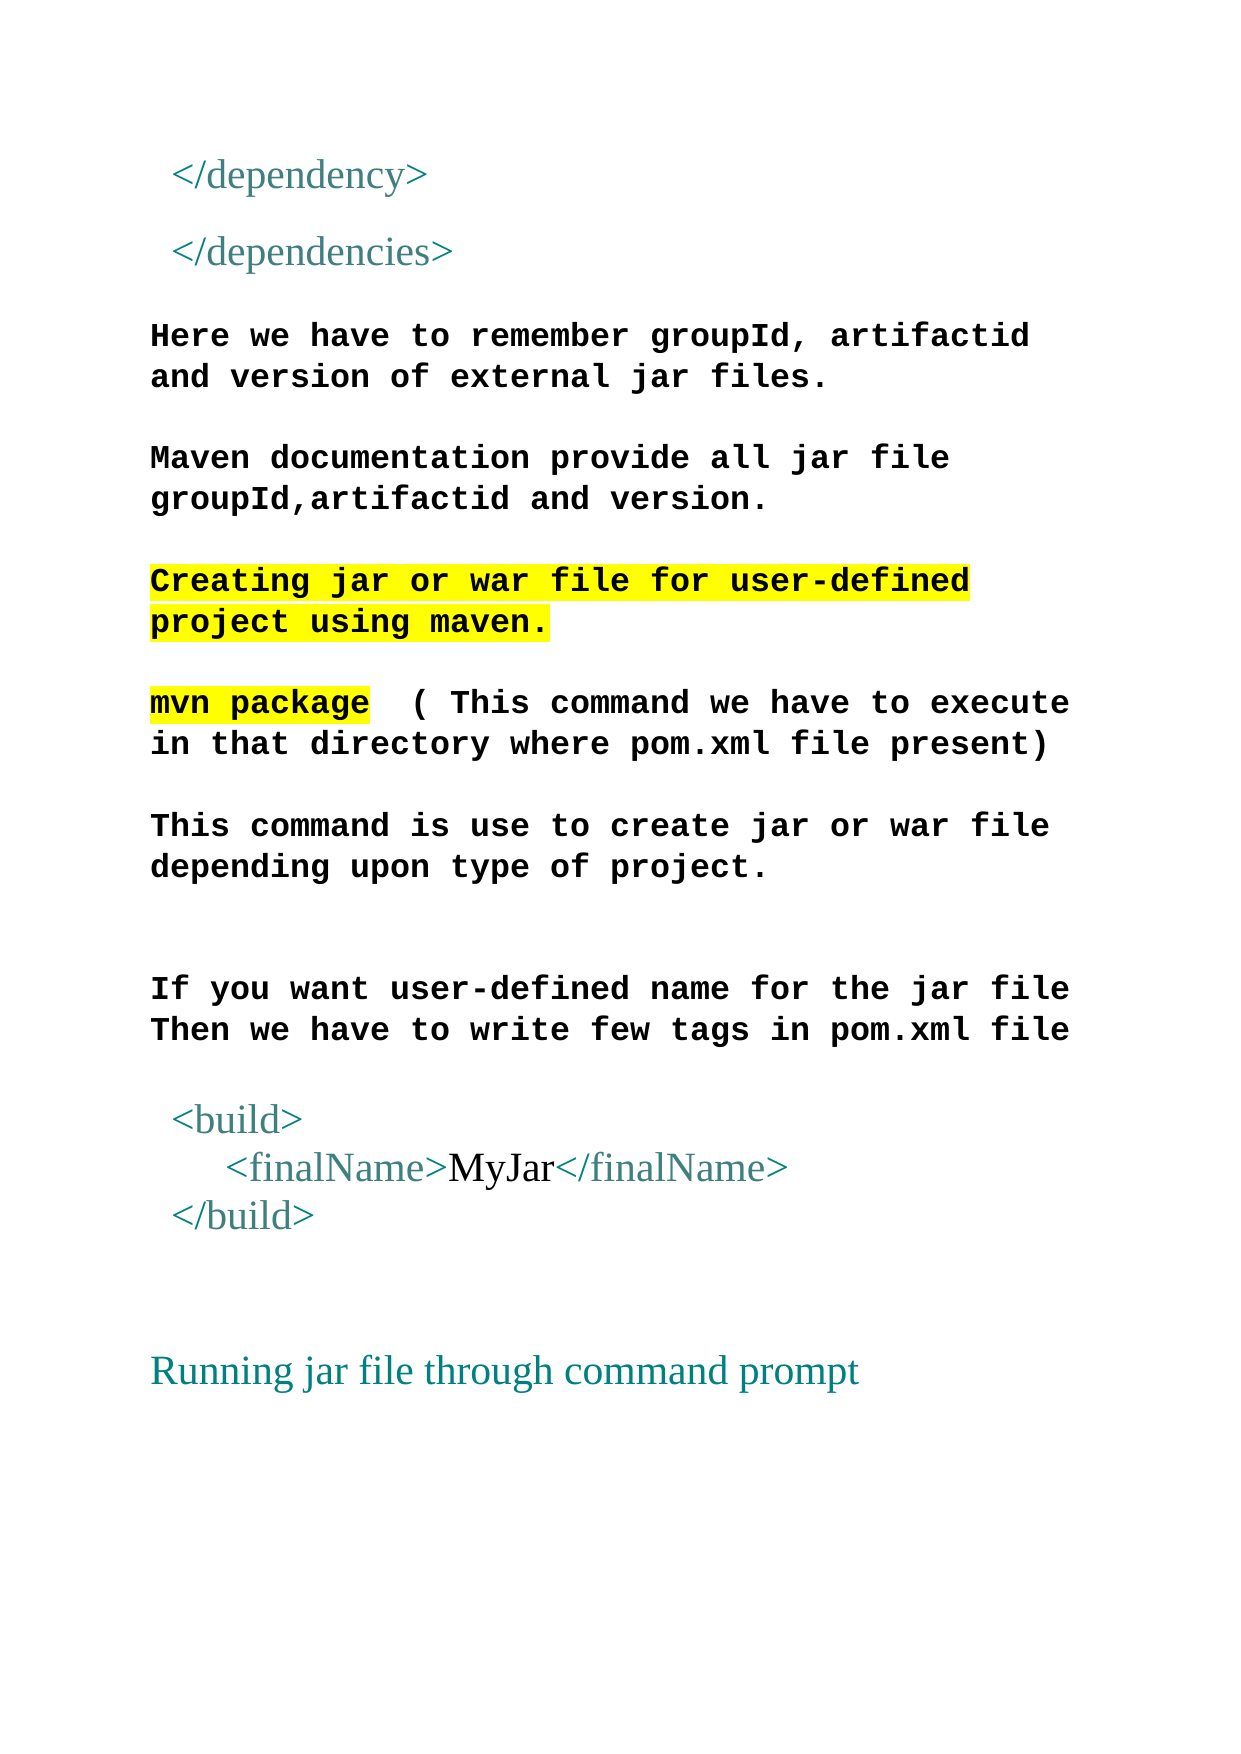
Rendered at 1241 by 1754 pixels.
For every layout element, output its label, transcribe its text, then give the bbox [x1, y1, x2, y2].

text mvn package ( This command we have to execute in that directory where pom.xml file present) [150, 686, 1090, 764]
text Running jar file through command prompt [150, 1345, 1090, 1393]
text Then we have to write few tags in pom.xml file [150, 1013, 1090, 1050]
text Creating jar or war file for user-defined project using maven. [150, 563, 1090, 642]
text </dependency> [150, 150, 1090, 198]
text <finalName>MyJar</finalName> [150, 1142, 1090, 1190]
text If you want user-defined name for the jar file [150, 972, 1090, 1009]
text </dependencies> [150, 226, 1090, 274]
text <build> [150, 1094, 1090, 1142]
text Maven documentation provide all jar file groupId,artifactid and version. [150, 441, 1090, 519]
text </build> [150, 1190, 1090, 1238]
text Here we have to remember groupId, artifactid and version of external jar files. [150, 318, 1090, 397]
text This command is use to create jar or war file depending upon type of project. [150, 808, 1090, 887]
